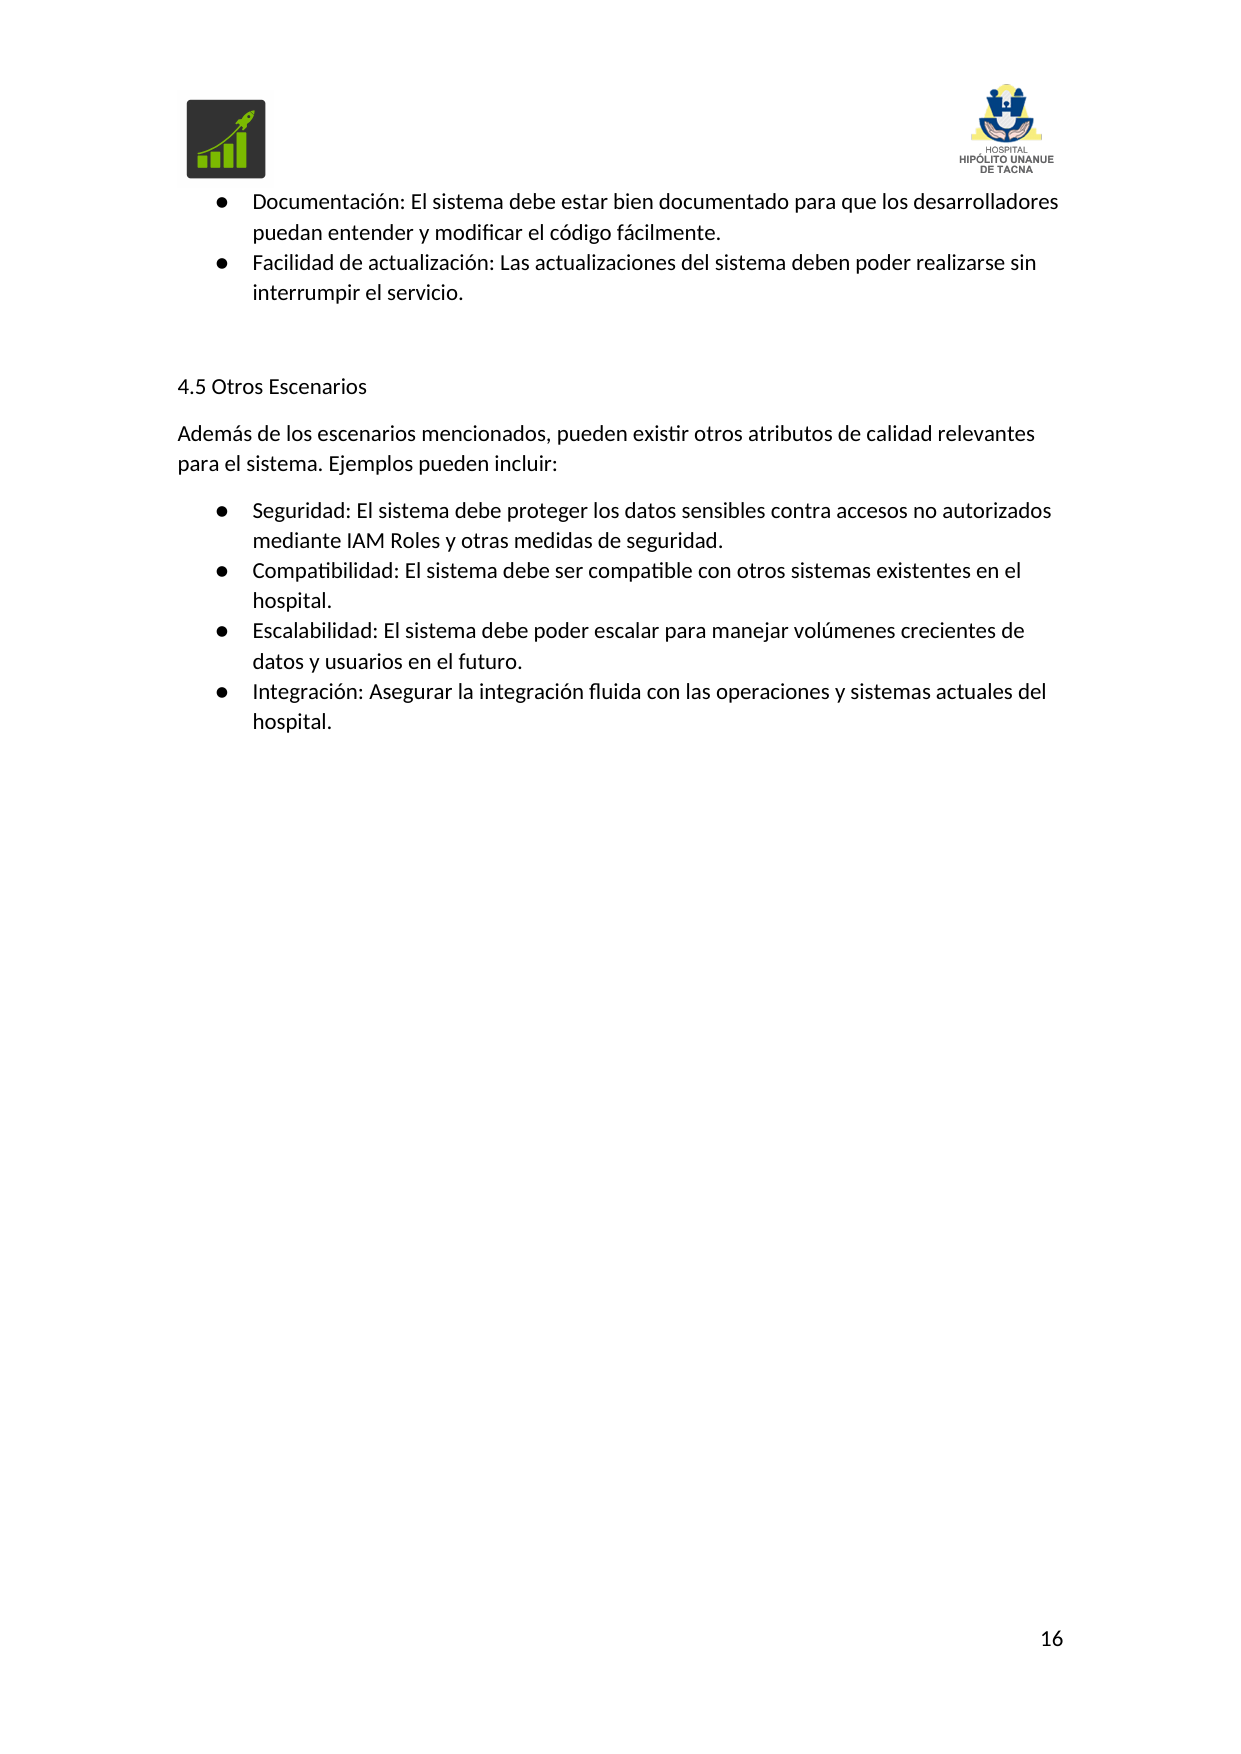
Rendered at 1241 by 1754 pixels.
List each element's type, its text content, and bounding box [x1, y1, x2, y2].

list Integración: Asegurar la integración fluida con las operaciones y sistemas actuales del hospital. [215, 677, 1063, 735]
text Además de los escenarios mencionados, pueden existir otros atributos de calidad relevantes para el sistema. Ejemplos pueden incluir: [177, 419, 1063, 477]
list Documentación: El sistema debe estar bien documentado para que los desarrolladores puedan entender y modificar el código fácilmente. [215, 187, 1063, 246]
list Seguridad: El sistema debe proteger los datos sensibles contra accesos no autorizados mediante IAM Roles y otras medidas de seguridad. [215, 496, 1063, 554]
list Escalabilidad: El sistema debe poder escalar para manejar volúmenes crecientes de datos y usuarios en el futuro. [215, 617, 1063, 675]
list Compatibilidad: El sistema debe ser compatible con otros sistemas existentes en el hospital. [215, 556, 1063, 614]
text 4.5 Otros Escenarios [177, 372, 1063, 400]
list Facilidad de actualización: Las actualizaciones del sistema deben poder realizarse sin interrumpir el servicio. [215, 248, 1063, 306]
picture [949, 73, 1063, 188]
picture [177, 90, 275, 188]
